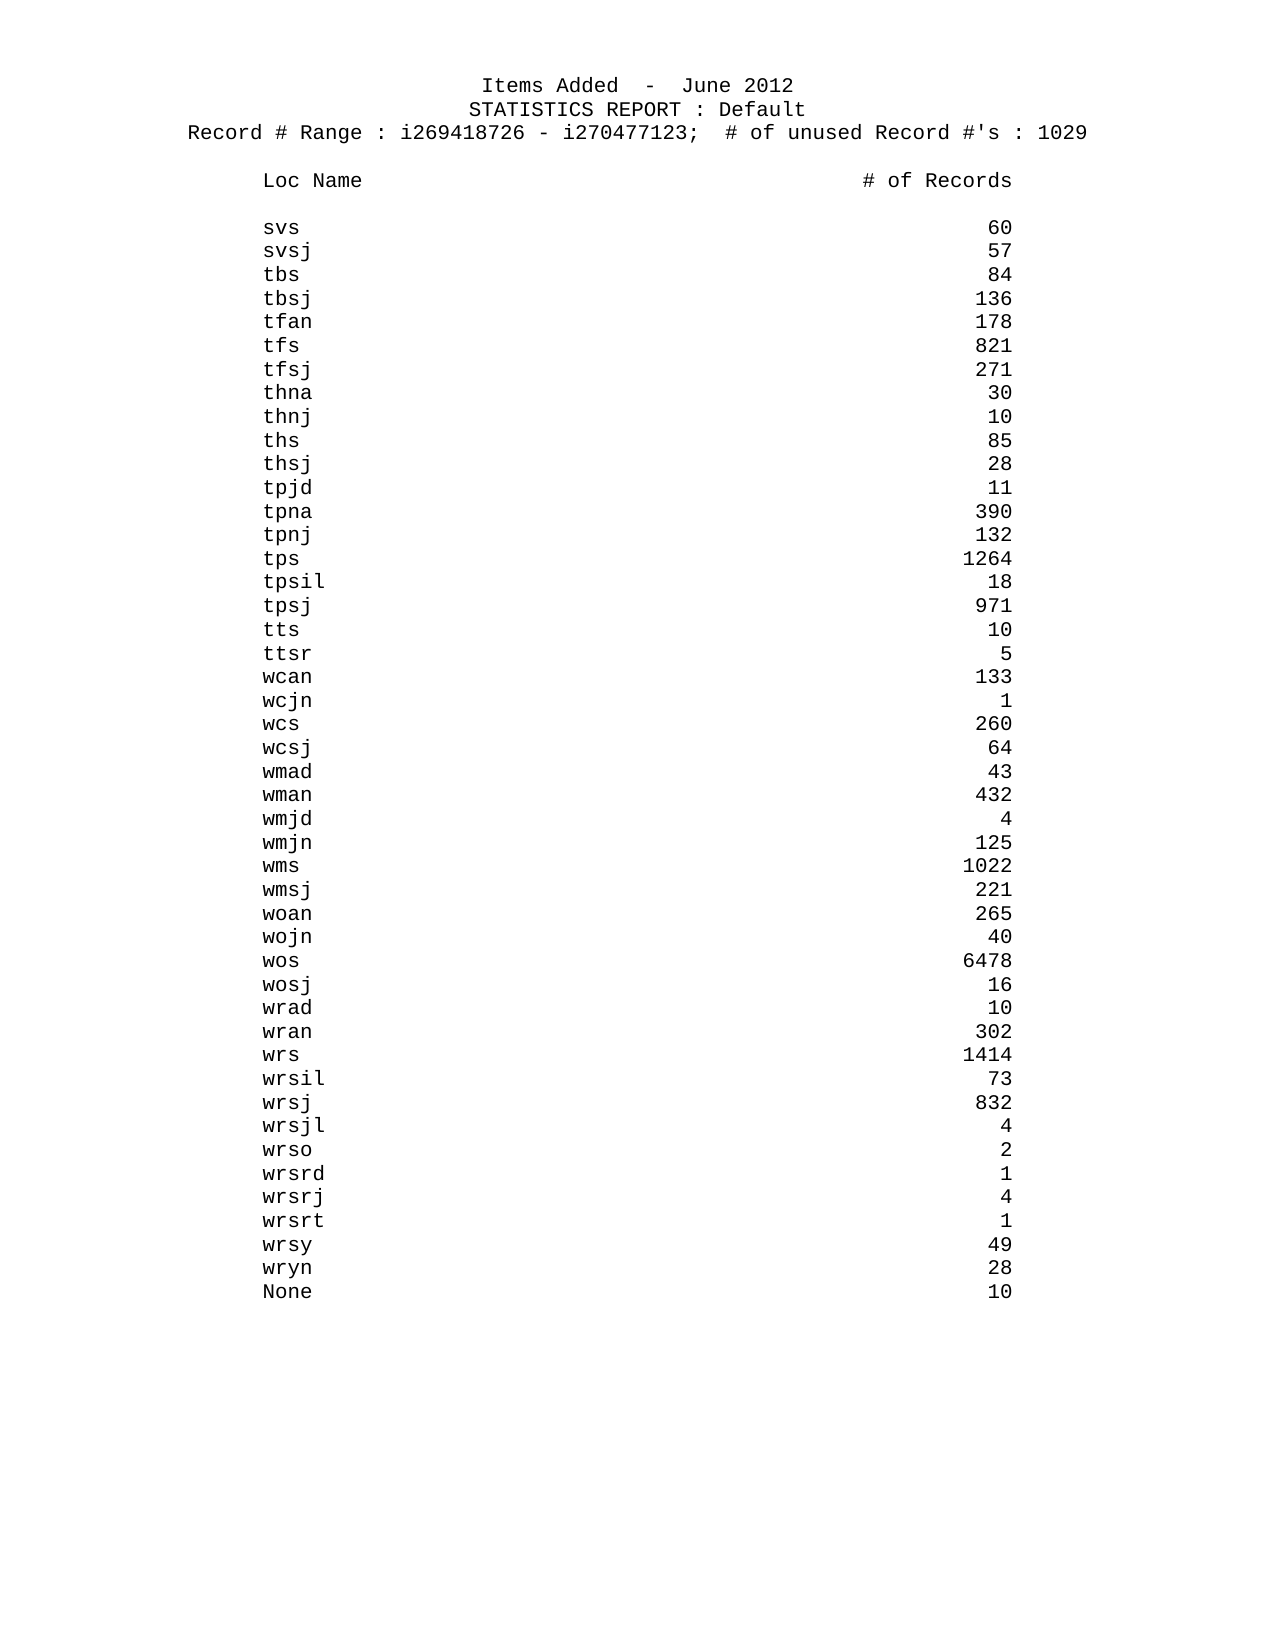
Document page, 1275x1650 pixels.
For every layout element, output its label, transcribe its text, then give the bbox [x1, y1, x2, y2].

text tps 1264 [75, 548, 1200, 572]
text Record # Range : i269418726 - i270477123; # of unused Record #'s : 1029 [75, 122, 1200, 146]
text svsj 57 [75, 241, 1200, 264]
text wrsrd 1 [75, 1163, 1200, 1186]
text svs 60 [75, 217, 1200, 241]
text wrad 10 [75, 997, 1200, 1021]
text wryn 28 [75, 1257, 1200, 1281]
text wrsrj 4 [75, 1186, 1200, 1210]
text wmsj 221 [75, 879, 1200, 903]
text tbsj 136 [75, 288, 1200, 311]
text wrsjl 4 [75, 1115, 1200, 1139]
text wos 6478 [75, 950, 1200, 973]
text tpnj 132 [75, 524, 1200, 548]
text wrso 2 [75, 1139, 1200, 1163]
text thna 30 [75, 382, 1200, 406]
text wmad 43 [75, 761, 1200, 784]
text wman 432 [75, 784, 1200, 808]
text tpsj 971 [75, 595, 1200, 619]
text wojn 40 [75, 926, 1200, 950]
text wcjn 1 [75, 690, 1200, 713]
text thsj 28 [75, 453, 1200, 477]
text wmjn 125 [75, 832, 1200, 855]
text woan 265 [75, 903, 1200, 926]
text ths 85 [75, 430, 1200, 453]
text wms 1022 [75, 855, 1200, 879]
text wrsy 49 [75, 1234, 1200, 1257]
text tpjd 11 [75, 477, 1200, 501]
text tbs 84 [75, 264, 1200, 288]
text ttsr 5 [75, 642, 1200, 666]
text wrsj 832 [75, 1092, 1200, 1115]
text wrsil 73 [75, 1068, 1200, 1092]
text wcs 260 [75, 713, 1200, 737]
text tfs 821 [75, 335, 1200, 359]
text wrsrt 1 [75, 1210, 1200, 1234]
text thnj 10 [75, 406, 1200, 430]
text wcan 133 [75, 666, 1200, 690]
text tfsj 271 [75, 359, 1200, 382]
text None 10 [75, 1281, 1200, 1304]
text Loc Name # of Records [75, 169, 1200, 193]
text tts 10 [75, 619, 1200, 642]
text wmjd 4 [75, 808, 1200, 832]
text wosj 16 [75, 973, 1200, 997]
text wrs 1414 [75, 1044, 1200, 1068]
text wcsj 64 [75, 737, 1200, 761]
text tpna 390 [75, 501, 1200, 524]
text Items Added - June 2012 [75, 75, 1200, 99]
text wran 302 [75, 1021, 1200, 1044]
text STATISTICS REPORT : Default [75, 99, 1200, 122]
text tpsil 18 [75, 572, 1200, 595]
text tfan 178 [75, 311, 1200, 335]
